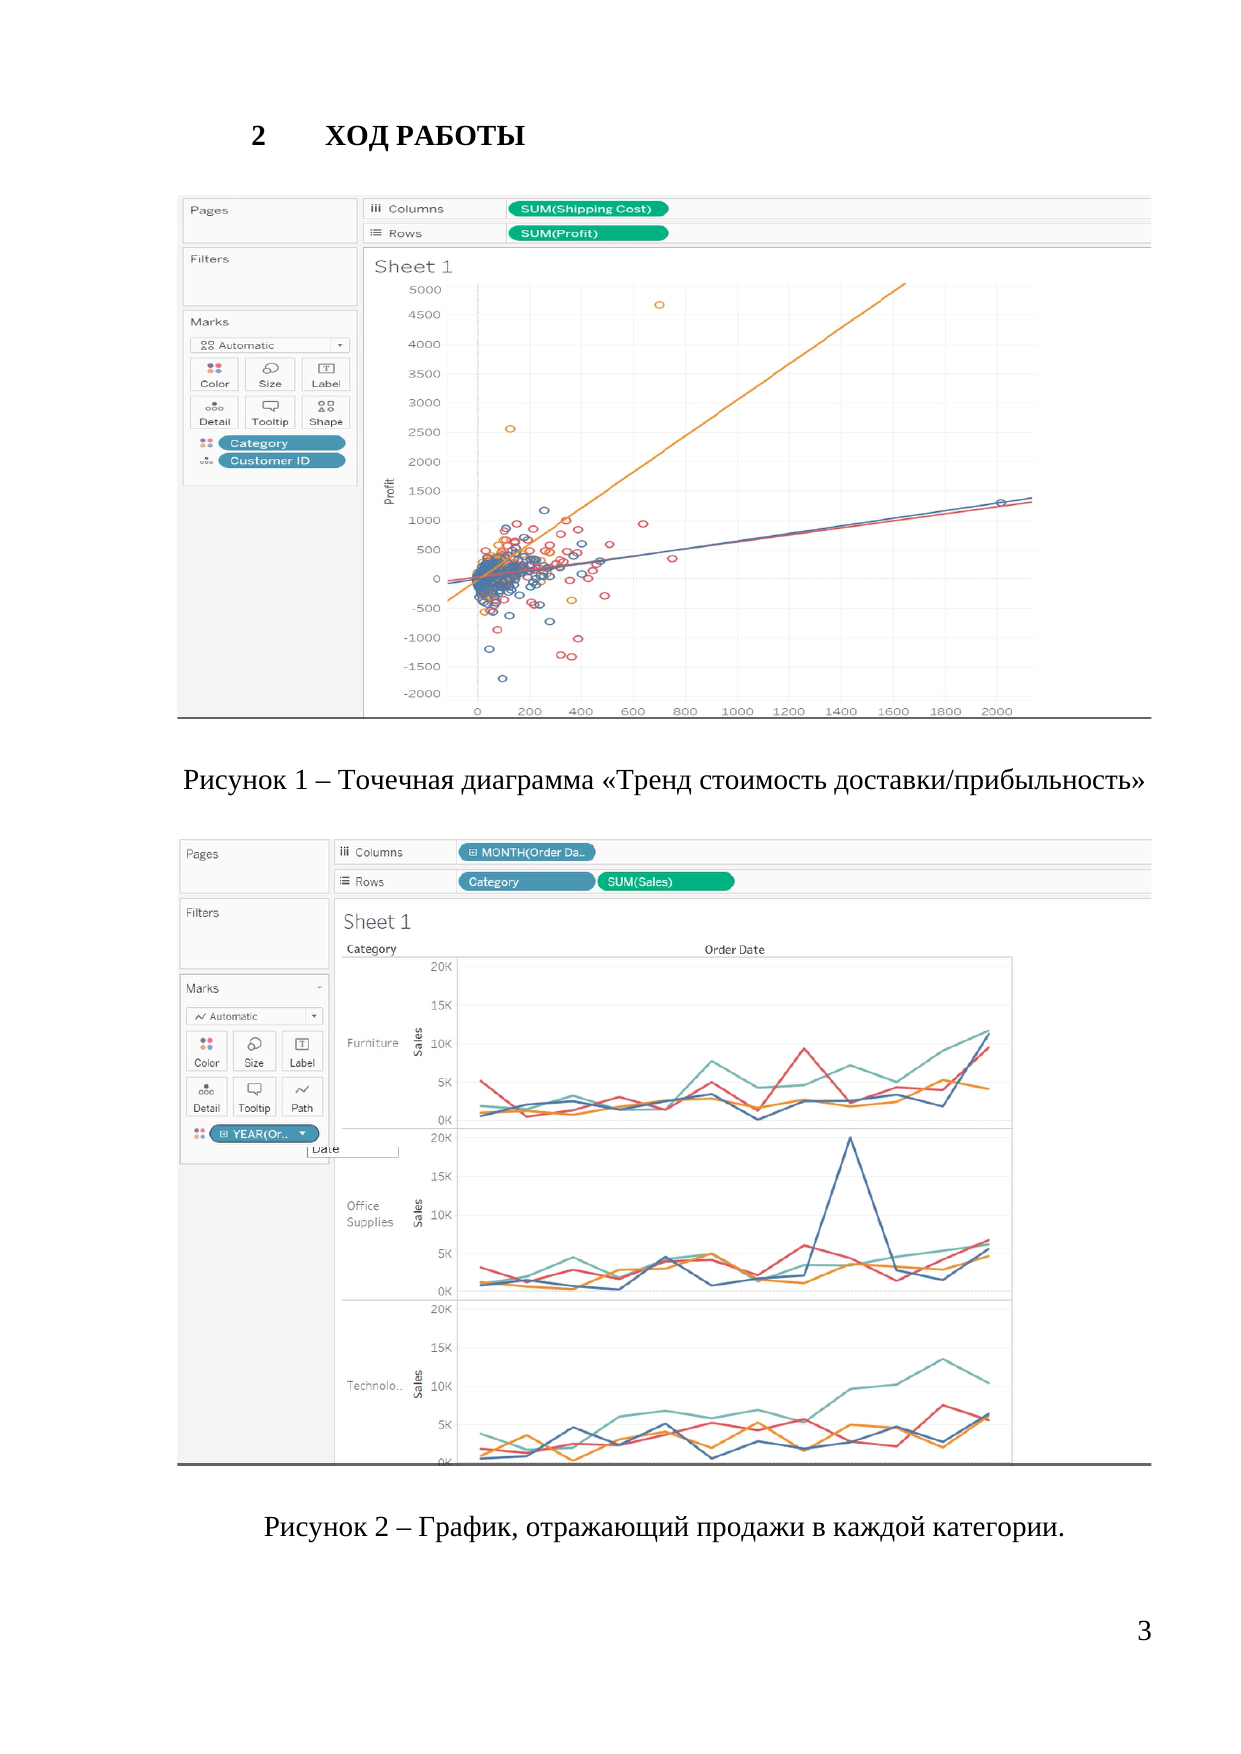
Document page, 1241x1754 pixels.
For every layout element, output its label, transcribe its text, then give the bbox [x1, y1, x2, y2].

text Рисунок 2 – График, отражающий продажи в каждой категории. [177, 1509, 1152, 1542]
subtitle Ход работы [251, 118, 1152, 152]
picture [177, 839, 1152, 1466]
text Рисунок 1 – Точечная диаграмма «Тренд стоимость доставки/прибыльность» [177, 762, 1152, 796]
picture [177, 195, 1152, 719]
